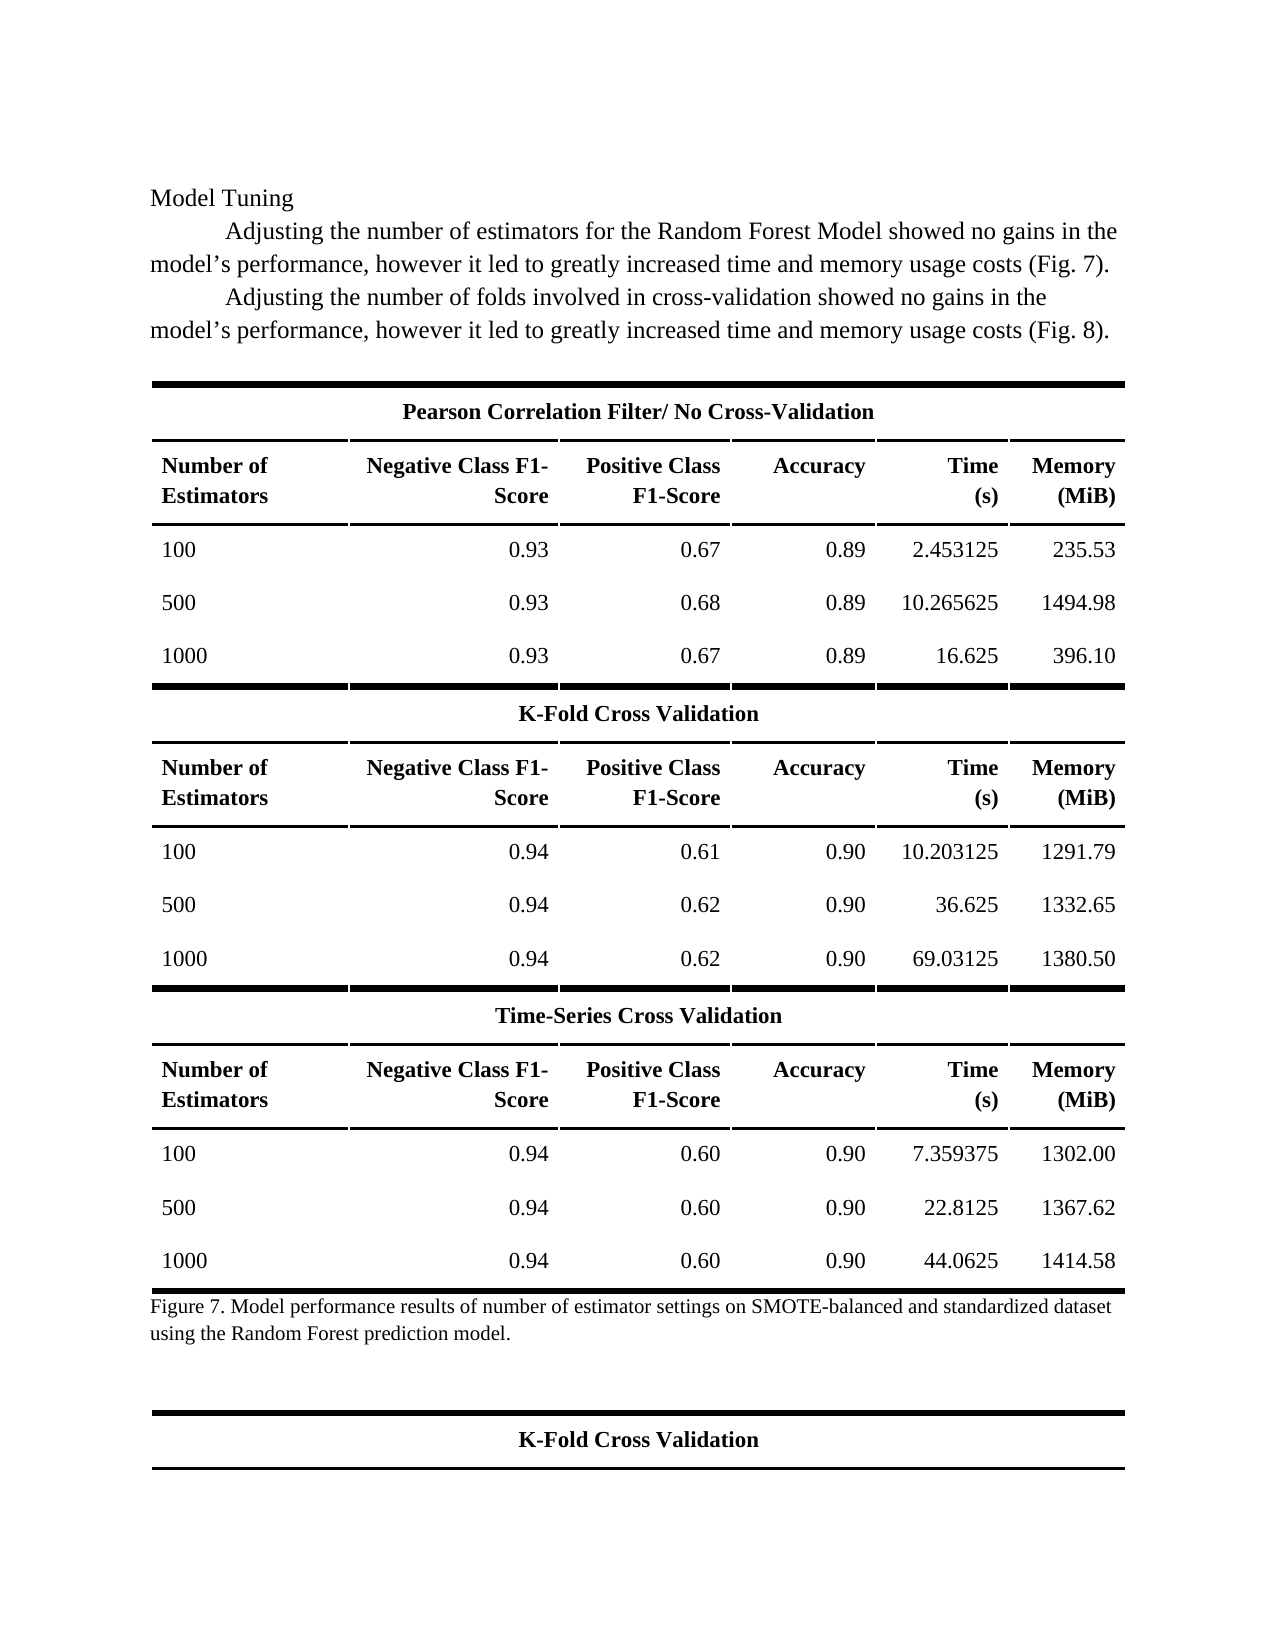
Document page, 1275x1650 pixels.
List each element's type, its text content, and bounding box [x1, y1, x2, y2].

table_cell Negative Class F1-Score [350, 1046, 558, 1127]
table_cell Time-Series Cross Validation [152, 992, 1125, 1043]
table_cell 69.03125 [877, 934, 1008, 985]
table_cell 100 [152, 526, 348, 577]
table_cell Negative Class F1-Score [350, 744, 558, 825]
table_cell 396.10 [1010, 632, 1125, 683]
table_cell 0.94 [350, 828, 558, 879]
table_cell 16.625 [877, 632, 1008, 683]
table_cell Time (s) [877, 744, 1008, 825]
table_cell 0.89 [732, 632, 875, 683]
table_cell Number of Estimators [152, 442, 348, 523]
table_cell 235.53 [1010, 526, 1125, 577]
table_cell 1302.00 [1010, 1130, 1125, 1181]
table_cell Positive Class F1-Score [560, 744, 730, 825]
table_cell Negative Class F1-Score [350, 442, 558, 523]
table_cell 36.625 [877, 881, 1008, 932]
table_cell Number of Estimators [152, 1046, 348, 1127]
table_cell 0.62 [560, 881, 730, 932]
table_cell Memory (MiB) [1010, 1046, 1125, 1127]
table_cell 500 [152, 881, 348, 932]
text Adjusting the number of estimators for the Random Forest Model showed no gains in the model’s performance, however it led to greatly increased time and memory usage costs (Fig. 7). [150, 216, 1125, 278]
table_cell 0.67 [560, 632, 730, 683]
table_cell 1414.58 [1010, 1236, 1125, 1287]
table_cell 0.94 [350, 1236, 558, 1287]
table_cell Memory (MiB) [1010, 744, 1125, 825]
table_cell 500 [152, 1183, 348, 1234]
table_cell Memory (MiB) [1010, 442, 1125, 523]
table_cell 0.90 [732, 1130, 875, 1181]
table_cell 0.90 [732, 828, 875, 879]
table_cell 500 [152, 579, 348, 630]
table_cell 0.60 [560, 1130, 730, 1181]
table_cell 0.60 [560, 1183, 730, 1234]
table_cell 1000 [152, 1236, 348, 1287]
table_cell 0.94 [350, 934, 558, 985]
text Model Tuning [150, 183, 1125, 212]
table_cell Number of Estimators [152, 744, 348, 825]
table_cell Accuracy [732, 744, 875, 825]
table_cell 0.90 [732, 881, 875, 932]
table_cell 22.8125 [877, 1183, 1008, 1234]
table_cell Accuracy [732, 1046, 875, 1127]
table_cell 0.94 [350, 881, 558, 932]
table_cell 1291.79 [1010, 828, 1125, 879]
text Adjusting the number of folds involved in cross-validation showed no gains in the model’s performance, however it led to greatly increased time and memory usage costs (Fig. 8). [150, 282, 1125, 344]
table_cell 0.93 [350, 579, 558, 630]
table_cell 1000 [152, 632, 348, 683]
table_cell 44.0625 [877, 1236, 1008, 1287]
table_cell 0.61 [560, 828, 730, 879]
table_cell Accuracy [732, 442, 875, 523]
table_header Pearson Correlation Filter/ No Cross-Validation [152, 388, 1125, 438]
table_cell 0.67 [560, 526, 730, 577]
table_cell Time (s) [877, 1046, 1008, 1127]
table_cell 10.265625 [877, 579, 1008, 630]
table_cell 1332.65 [1010, 881, 1125, 932]
table_cell 0.93 [350, 632, 558, 683]
table_cell 0.60 [560, 1236, 730, 1287]
table_cell Positive Class F1-Score [560, 1046, 730, 1127]
table_cell 7.359375 [877, 1130, 1008, 1181]
table_cell 0.62 [560, 934, 730, 985]
table_cell 0.94 [350, 1130, 558, 1181]
table_cell 0.90 [732, 1236, 875, 1287]
table_cell 1000 [152, 934, 348, 985]
table_cell 2.453125 [877, 526, 1008, 577]
table_cell 0.90 [732, 934, 875, 985]
table_header K-Fold Cross Validation [152, 1416, 1125, 1467]
table_cell 10.203125 [877, 828, 1008, 879]
table_cell 0.89 [732, 579, 875, 630]
table_cell 0.94 [350, 1183, 558, 1234]
text Figure 7. Model performance results of number of estimator settings on SMOTE-balanced and standardized dataset using the Random Forest prediction model. [150, 1294, 1125, 1345]
table_cell 100 [152, 1130, 348, 1181]
table_cell Time (s) [877, 442, 1008, 523]
table_cell 1367.62 [1010, 1183, 1125, 1234]
table_cell 0.89 [732, 526, 875, 577]
table_cell Positive Class F1-Score [560, 442, 730, 523]
table_cell 1380.50 [1010, 934, 1125, 985]
table_cell 0.90 [732, 1183, 875, 1234]
table_cell 1494.98 [1010, 579, 1125, 630]
table_cell K-Fold Cross Validation [152, 690, 1125, 741]
table_cell 100 [152, 828, 348, 879]
table_cell 0.68 [560, 579, 730, 630]
table_cell 0.93 [350, 526, 558, 577]
